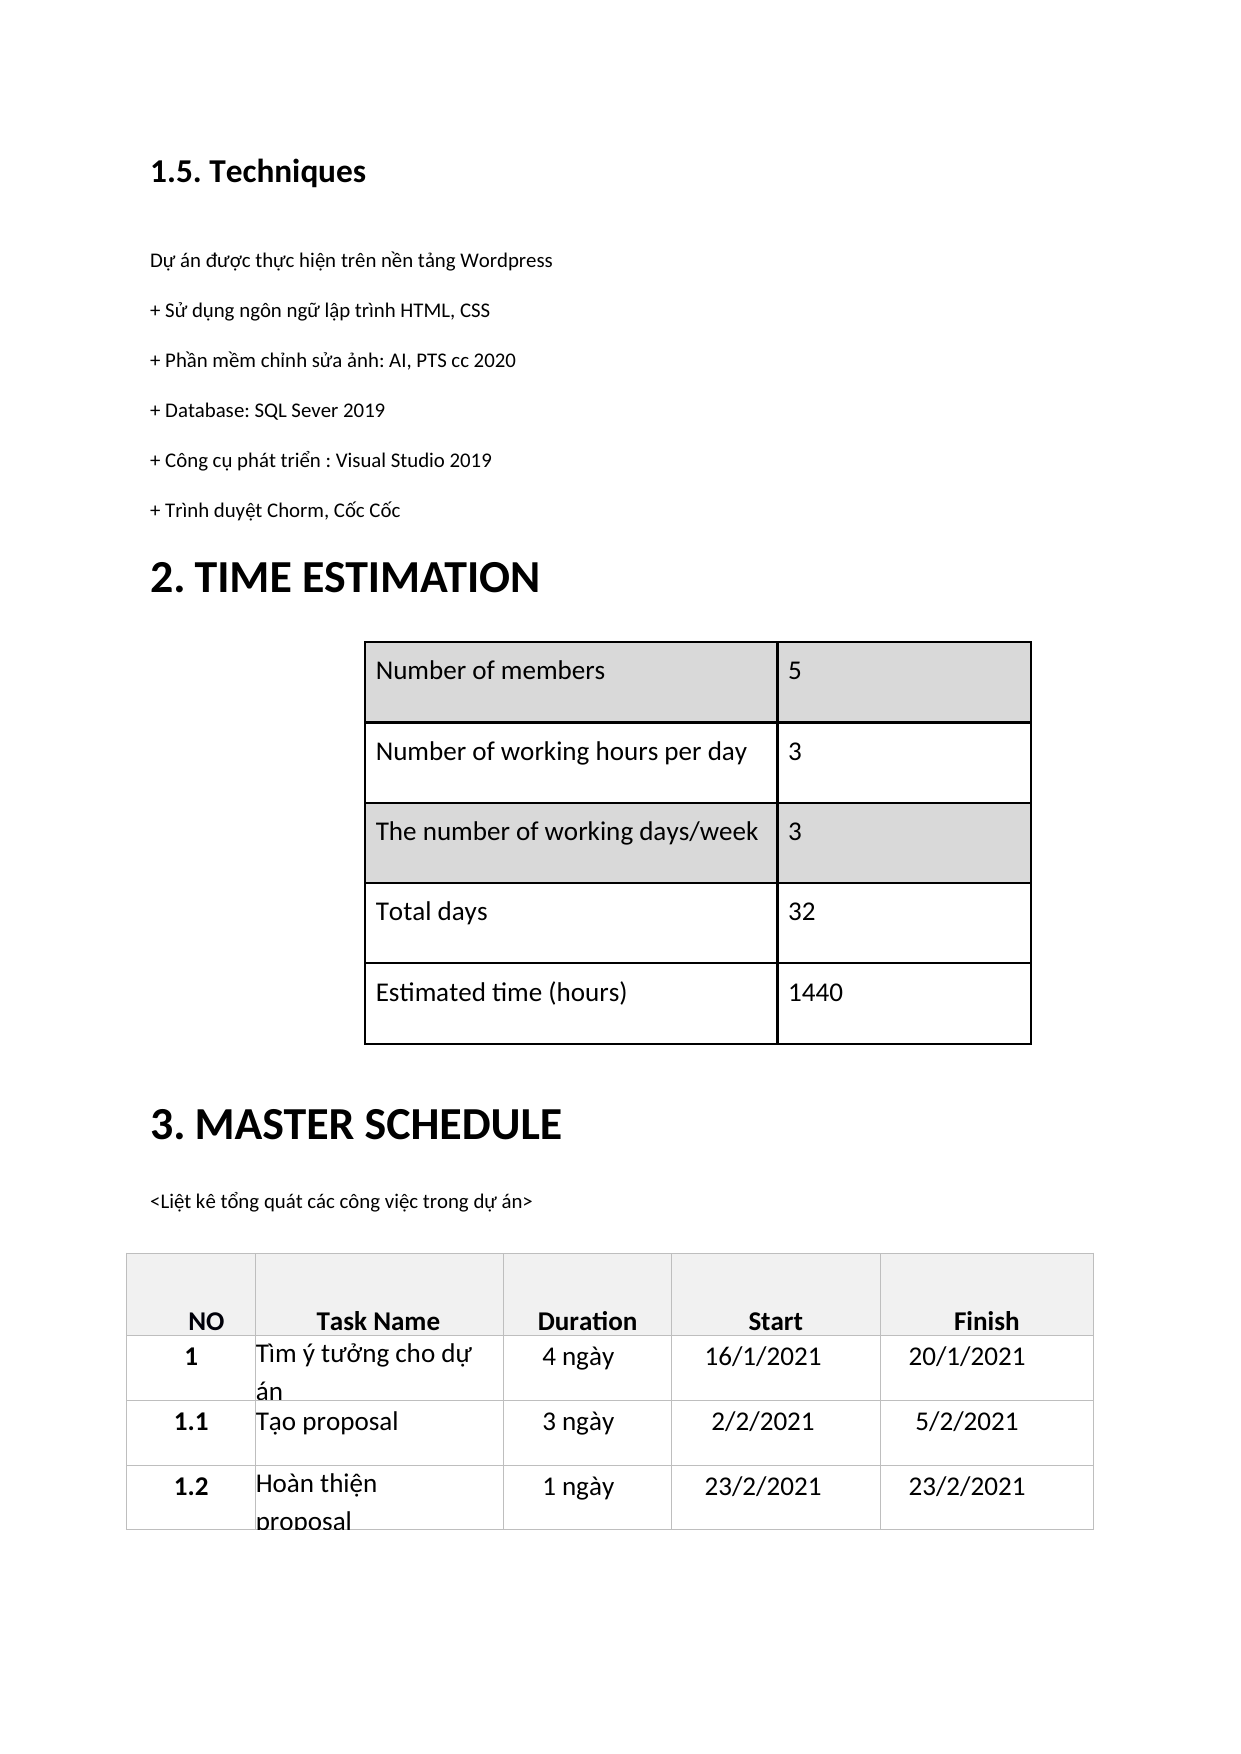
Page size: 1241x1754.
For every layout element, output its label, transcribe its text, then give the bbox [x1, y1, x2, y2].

table_header 5 [779, 643, 1030, 721]
table_cell 1.1 [127, 1401, 255, 1464]
table_header NO [127, 1254, 255, 1335]
subtitle Techniques [150, 150, 1090, 191]
table_cell The number of working days/week [366, 804, 776, 882]
table_cell 5/2/2021 [881, 1401, 1093, 1464]
table_cell 3 ngày [504, 1401, 671, 1464]
text + Sử dụng ngôn ngữ lập trình HTML, CSS [150, 297, 1090, 323]
subtitle MASTER SCHEDULE [150, 1095, 1090, 1151]
text + Phần mềm chỉnh sửa ảnh: AI, PTS cc 2020 [150, 347, 1090, 373]
text Dự án được thực hiện trên nền tảng Wordpress [150, 247, 1090, 273]
subtitle TIME ESTIMATION [150, 547, 1090, 603]
table_cell Hoàn thiện proposal [256, 1466, 503, 1529]
table_header Duration [504, 1254, 671, 1335]
table_header Finish [881, 1254, 1093, 1335]
table_cell Total days [366, 884, 776, 962]
table_cell 3 [779, 804, 1030, 882]
table_cell 1 ngày [504, 1466, 671, 1529]
text + Database: SQL Sever 2019 [150, 397, 1090, 423]
text + Trình duyệt Chorm, Cốc Cốc [150, 497, 1090, 523]
table_cell 23/2/2021 [881, 1466, 1093, 1529]
table_cell Estimated time (hours) [366, 964, 776, 1043]
table_cell 4 ngày [504, 1336, 671, 1400]
table_cell 3 [779, 724, 1030, 802]
table_cell 16/1/2021 [672, 1336, 880, 1400]
table_cell Number of working hours per day [366, 724, 776, 802]
table_cell 32 [779, 884, 1030, 962]
table_cell Tạo proposal [256, 1401, 503, 1464]
text <Liệt kê tổng quát các công việc trong dự án> [150, 1188, 1090, 1214]
table_header Start [672, 1254, 880, 1335]
table_header Task Name [256, 1254, 503, 1335]
table_header Number of members [366, 643, 776, 721]
table_cell 1440 [779, 964, 1030, 1043]
table_cell 1.2 [127, 1466, 255, 1529]
table_cell Tìm ý tưởng cho dự án [256, 1336, 503, 1400]
text + Công cụ phát triển : Visual Studio 2019 [150, 447, 1090, 473]
table_cell 1 [127, 1336, 255, 1400]
table_cell 23/2/2021 [672, 1466, 880, 1529]
table_cell 2/2/2021 [672, 1401, 880, 1464]
table_cell 20/1/2021 [881, 1336, 1093, 1400]
